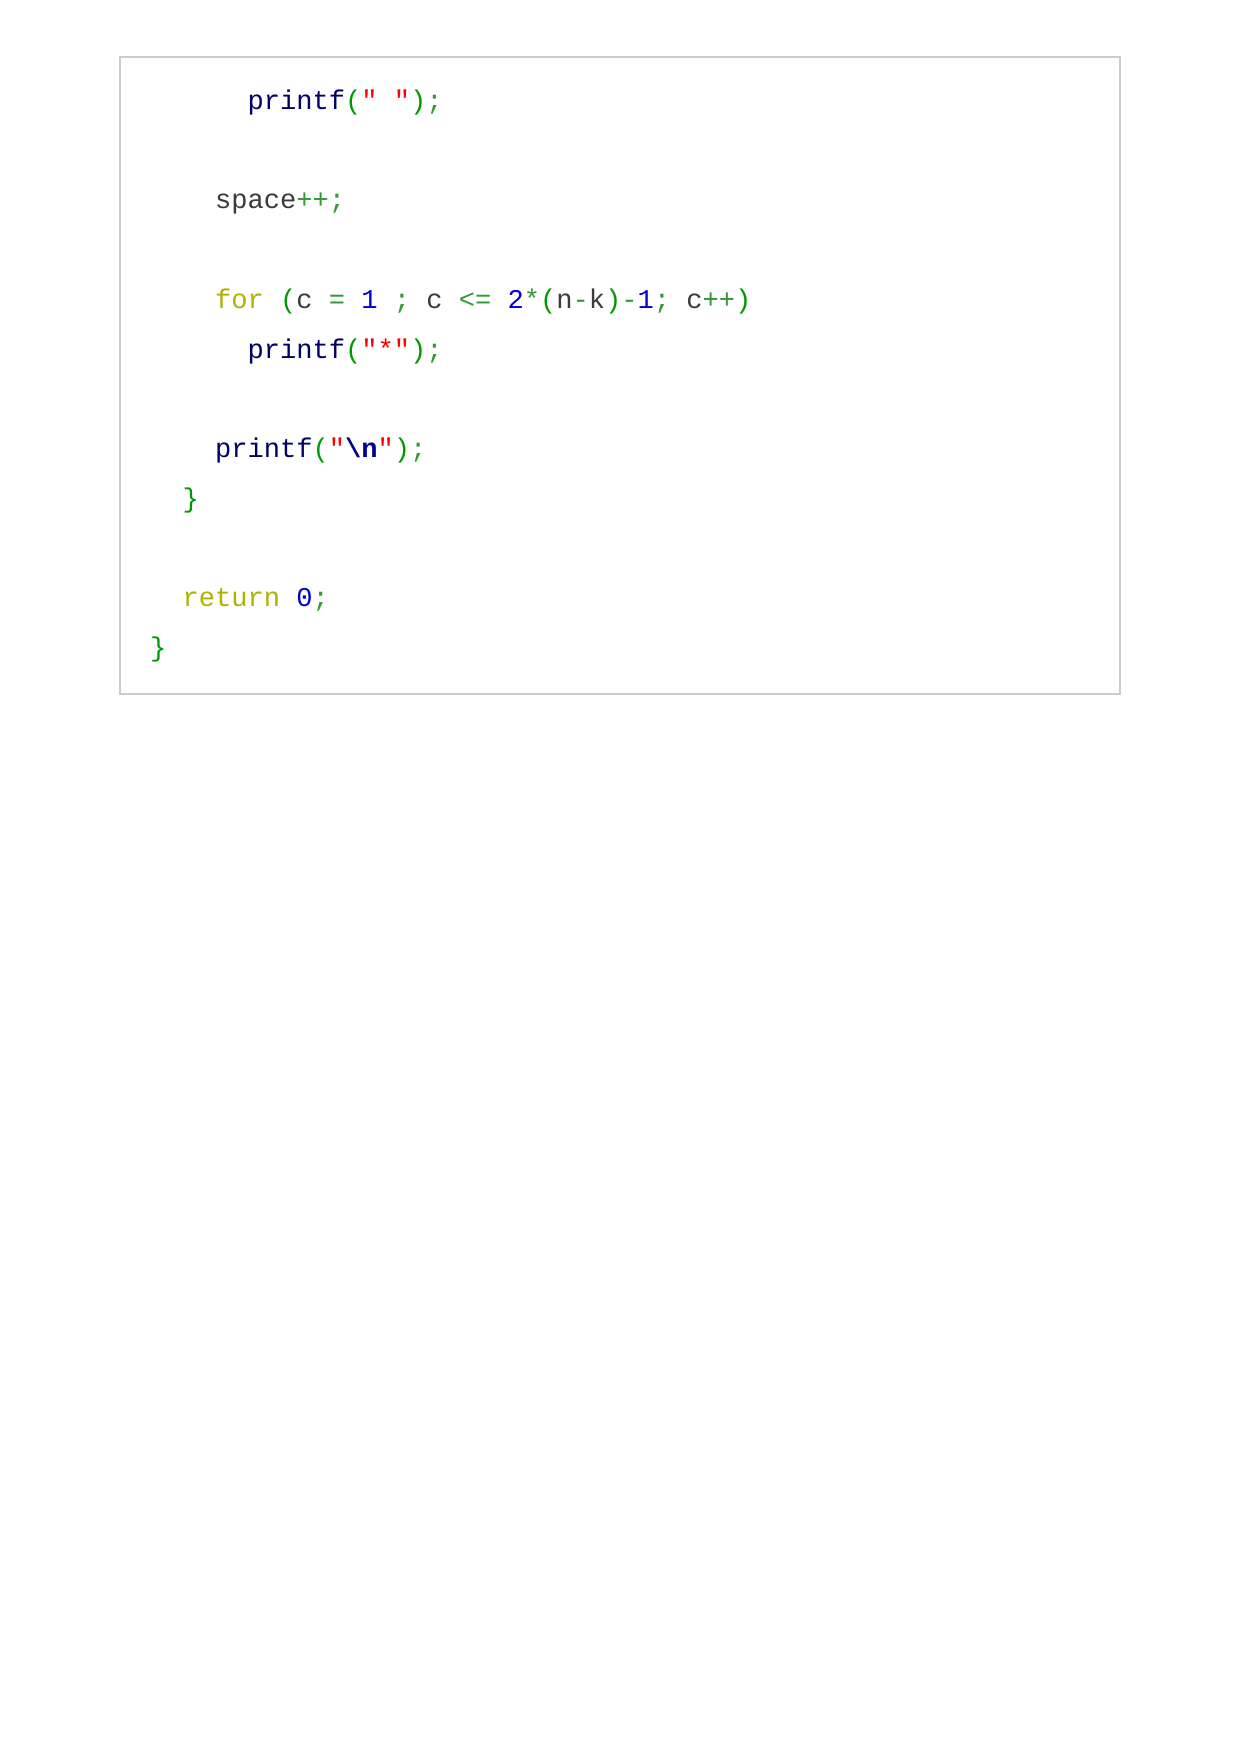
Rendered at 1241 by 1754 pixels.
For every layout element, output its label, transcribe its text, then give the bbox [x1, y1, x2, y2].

text space++; [121, 156, 1119, 205]
text } [121, 603, 1119, 693]
text printf("*"); [121, 305, 1119, 354]
text return 0; [121, 553, 1119, 603]
text printf(" "); [121, 58, 1119, 106]
text } [121, 454, 1119, 503]
text for (c = 1 ; c <= 2*(n-k)-1; c++) [121, 255, 1119, 305]
text printf("\n"); [121, 404, 1119, 454]
